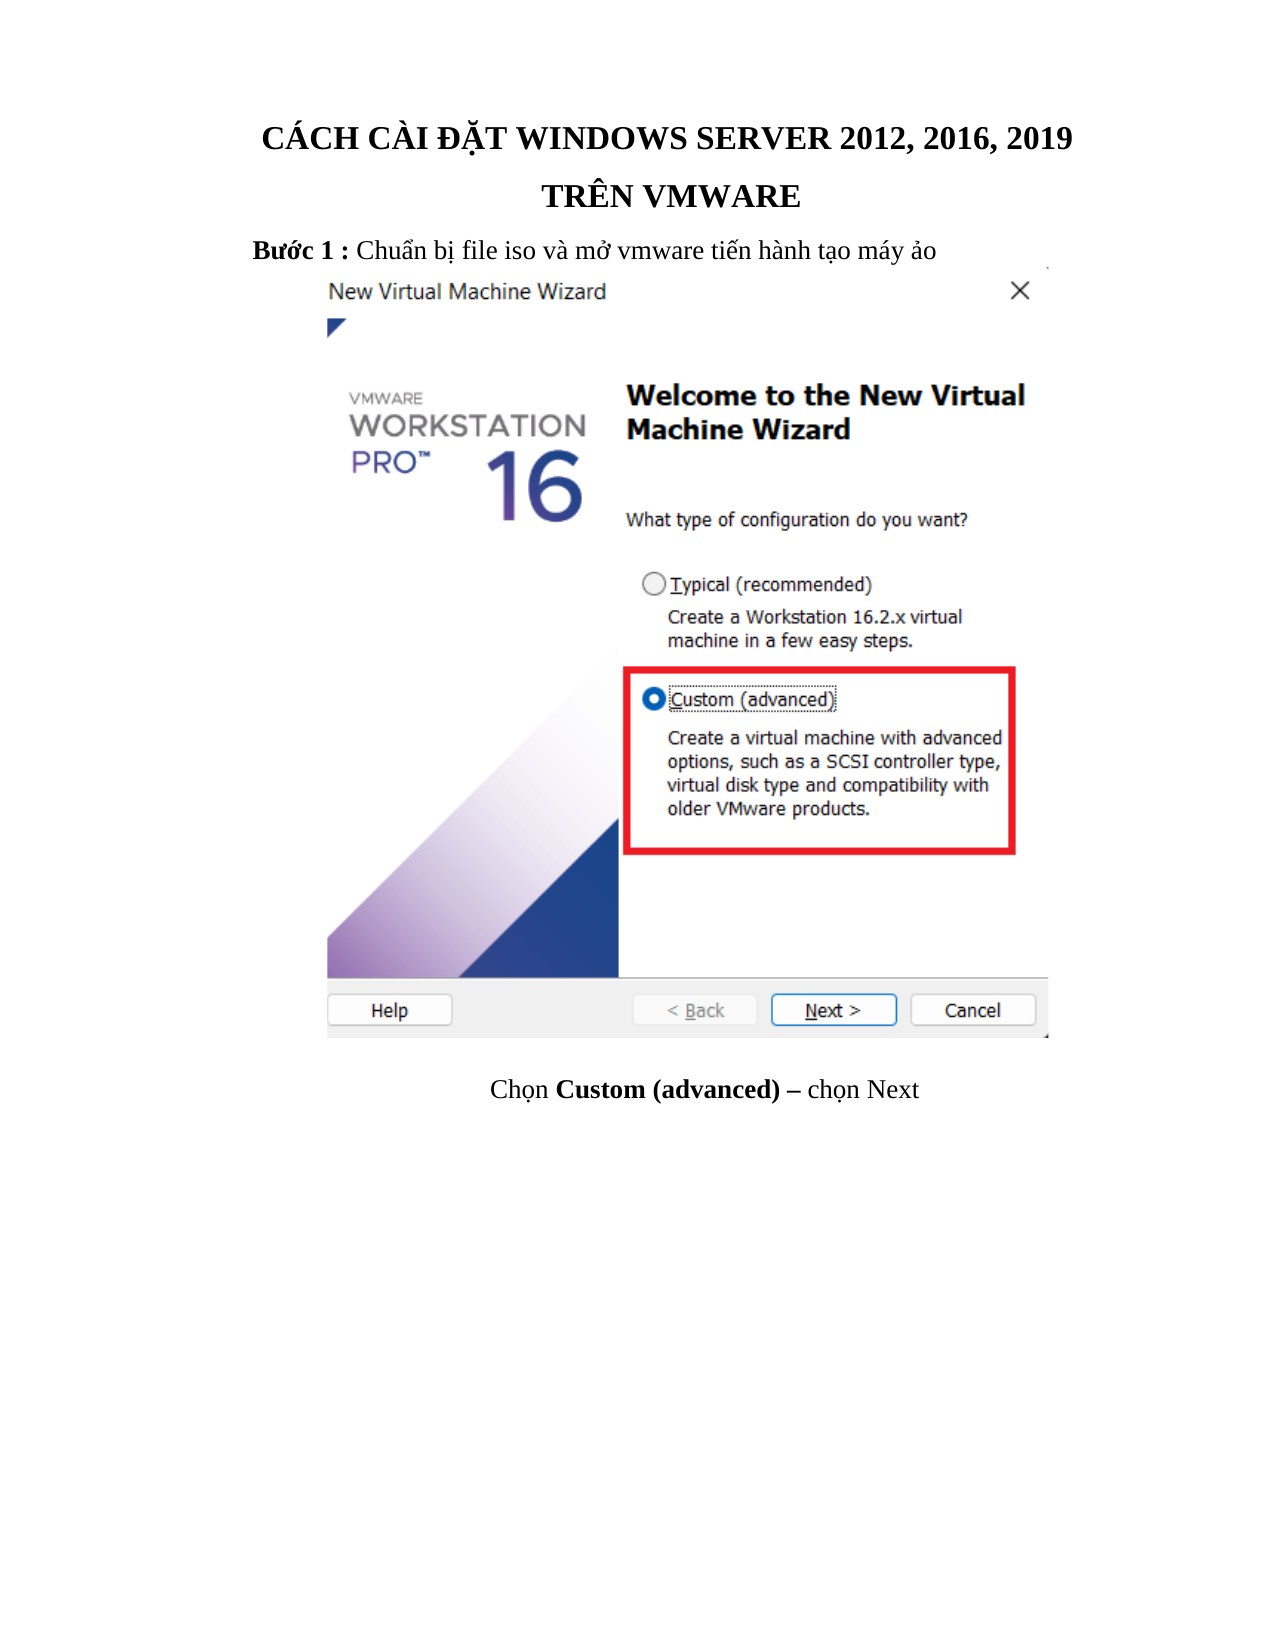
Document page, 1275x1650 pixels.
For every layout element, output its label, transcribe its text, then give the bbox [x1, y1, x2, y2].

text CÁCH CÀI ĐẶT WINDOWS SERVER 2012, 2016, 2019 [177, 118, 1157, 156]
list Bước 1 : Chuẩn bị file iso và mở vmware tiến hành tạo máy ảo [252, 234, 1157, 265]
list Chọn Custom (advanced) – chọn Next [252, 1074, 1157, 1105]
text TRÊN VMWARE [177, 176, 1157, 214]
